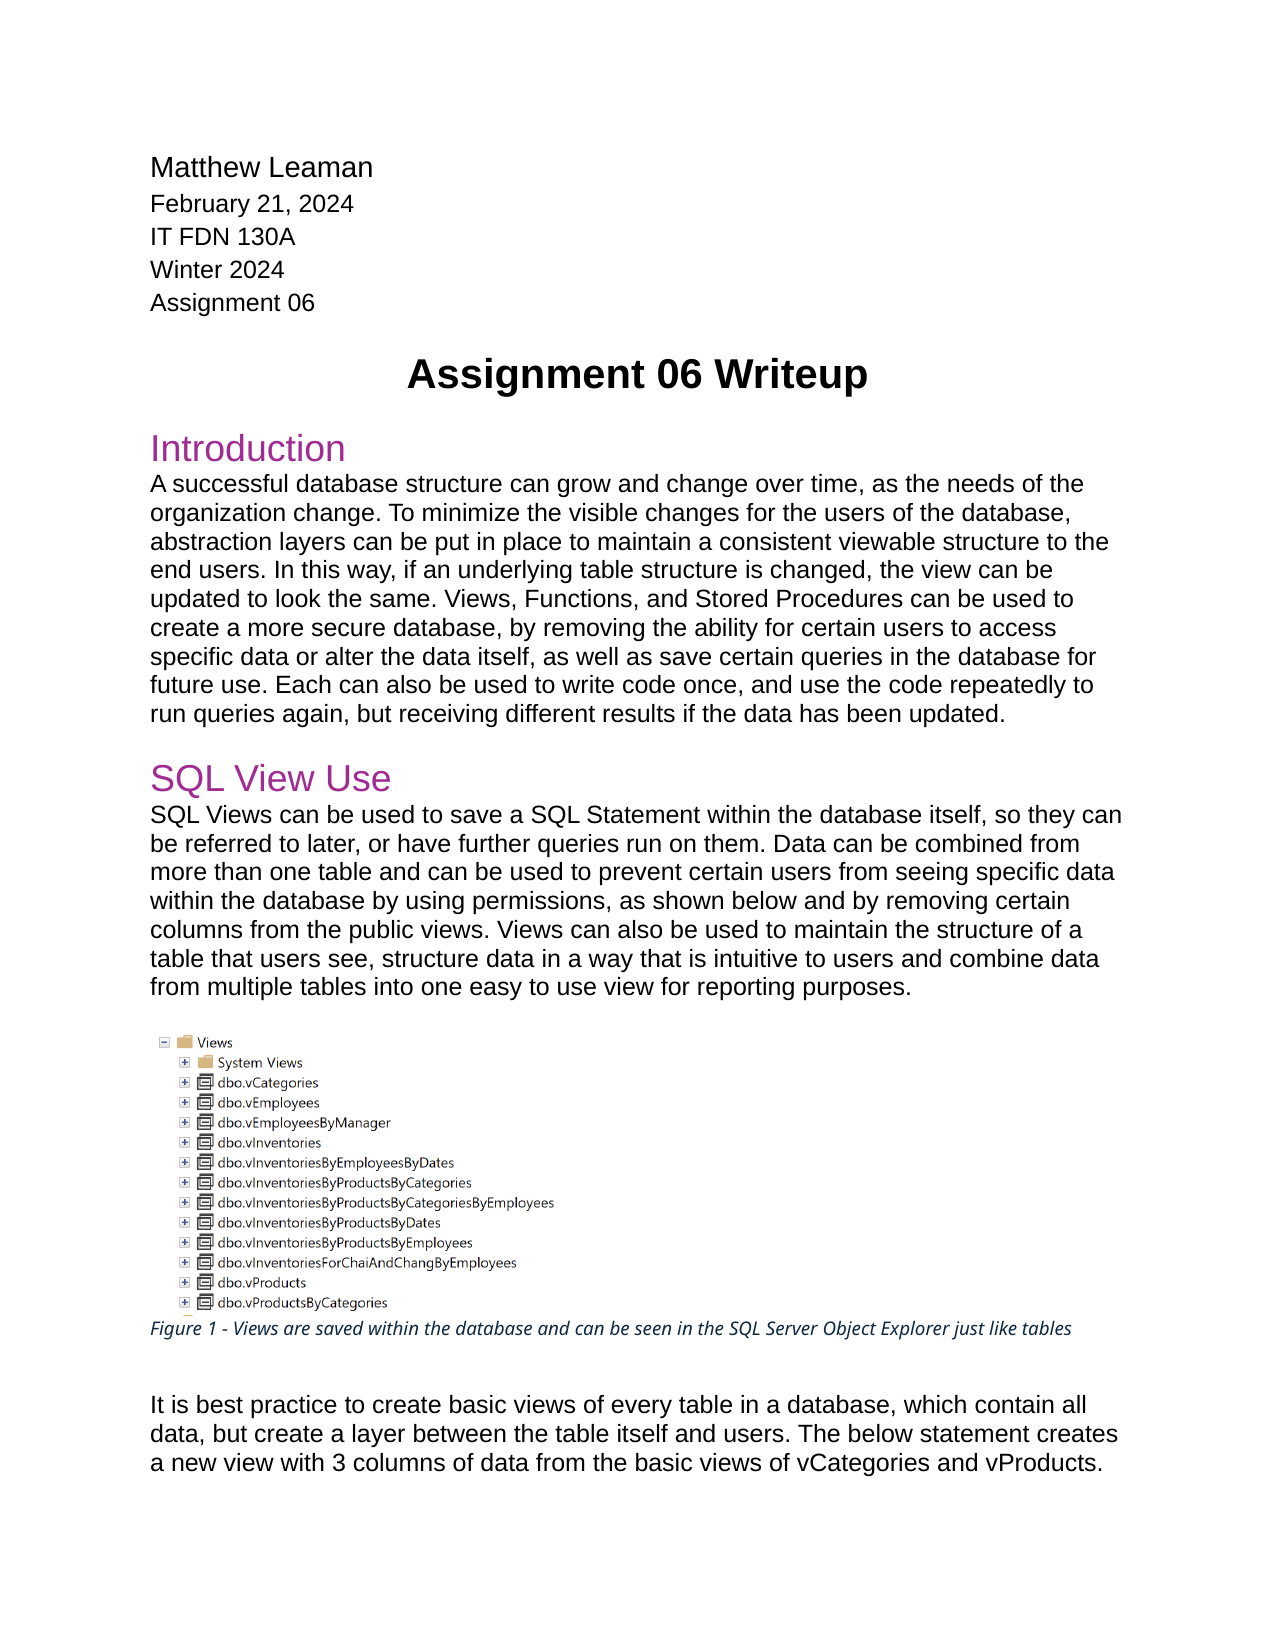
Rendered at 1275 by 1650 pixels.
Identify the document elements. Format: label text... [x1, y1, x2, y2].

text Winter 2024 [150, 254, 1125, 283]
text It is best practice to create basic views of every table in a database, which contain all data, but create a layer between the table itself and users. The below statement creates a new view with 3 columns of data from the basic views of vCategories and vProducts. [150, 1390, 1125, 1477]
text Figure 1 - Views are saved within the database and can be seen in the SQL Server Object Explorer just like tables [150, 1315, 1125, 1341]
picture [150, 1029, 568, 1316]
text A successful database structure can grow and change over time, as the needs of the organization change. To minimize the visible changes for the users of the database, abstraction layers can be put in place to maintain a consistent viewable structure to the end users. In this way, if an underlying table structure is changed, the view can be updated to look the same. Views, Functions, and Stored Procedures can be used to create a more secure database, by removing the ability for certain users to access specific data or alter the data itself, as well as save certain queries in the database for future use. Each can also be used to write code once, and use the code repeatedly to run queries again, but receiving different results if the data has been updated. [150, 469, 1125, 728]
text SQL Views can be used to save a SQL Statement within the database itself, so they can be referred to later, or have further queries run on them. Data can be combined from more than one table and can be used to prevent certain users from seeing specific data within the database by using permissions, as shown below and by removing certain columns from the public views. Views can also be used to maintain the structure of a table that users see, structure data in a way that is intuitive to users and combine data from multiple tables into one easy to use view for reporting purposes. [150, 800, 1125, 1001]
text Introduction [150, 426, 1125, 469]
text IT FDN 130A [150, 222, 1125, 250]
text Matthew Leaman [150, 150, 1125, 183]
text February 21, 2024 [150, 188, 1125, 217]
text SQL View Use [150, 757, 1125, 800]
text Assignment 06 Writeup [150, 349, 1125, 397]
text Assignment 06 [150, 288, 1125, 316]
